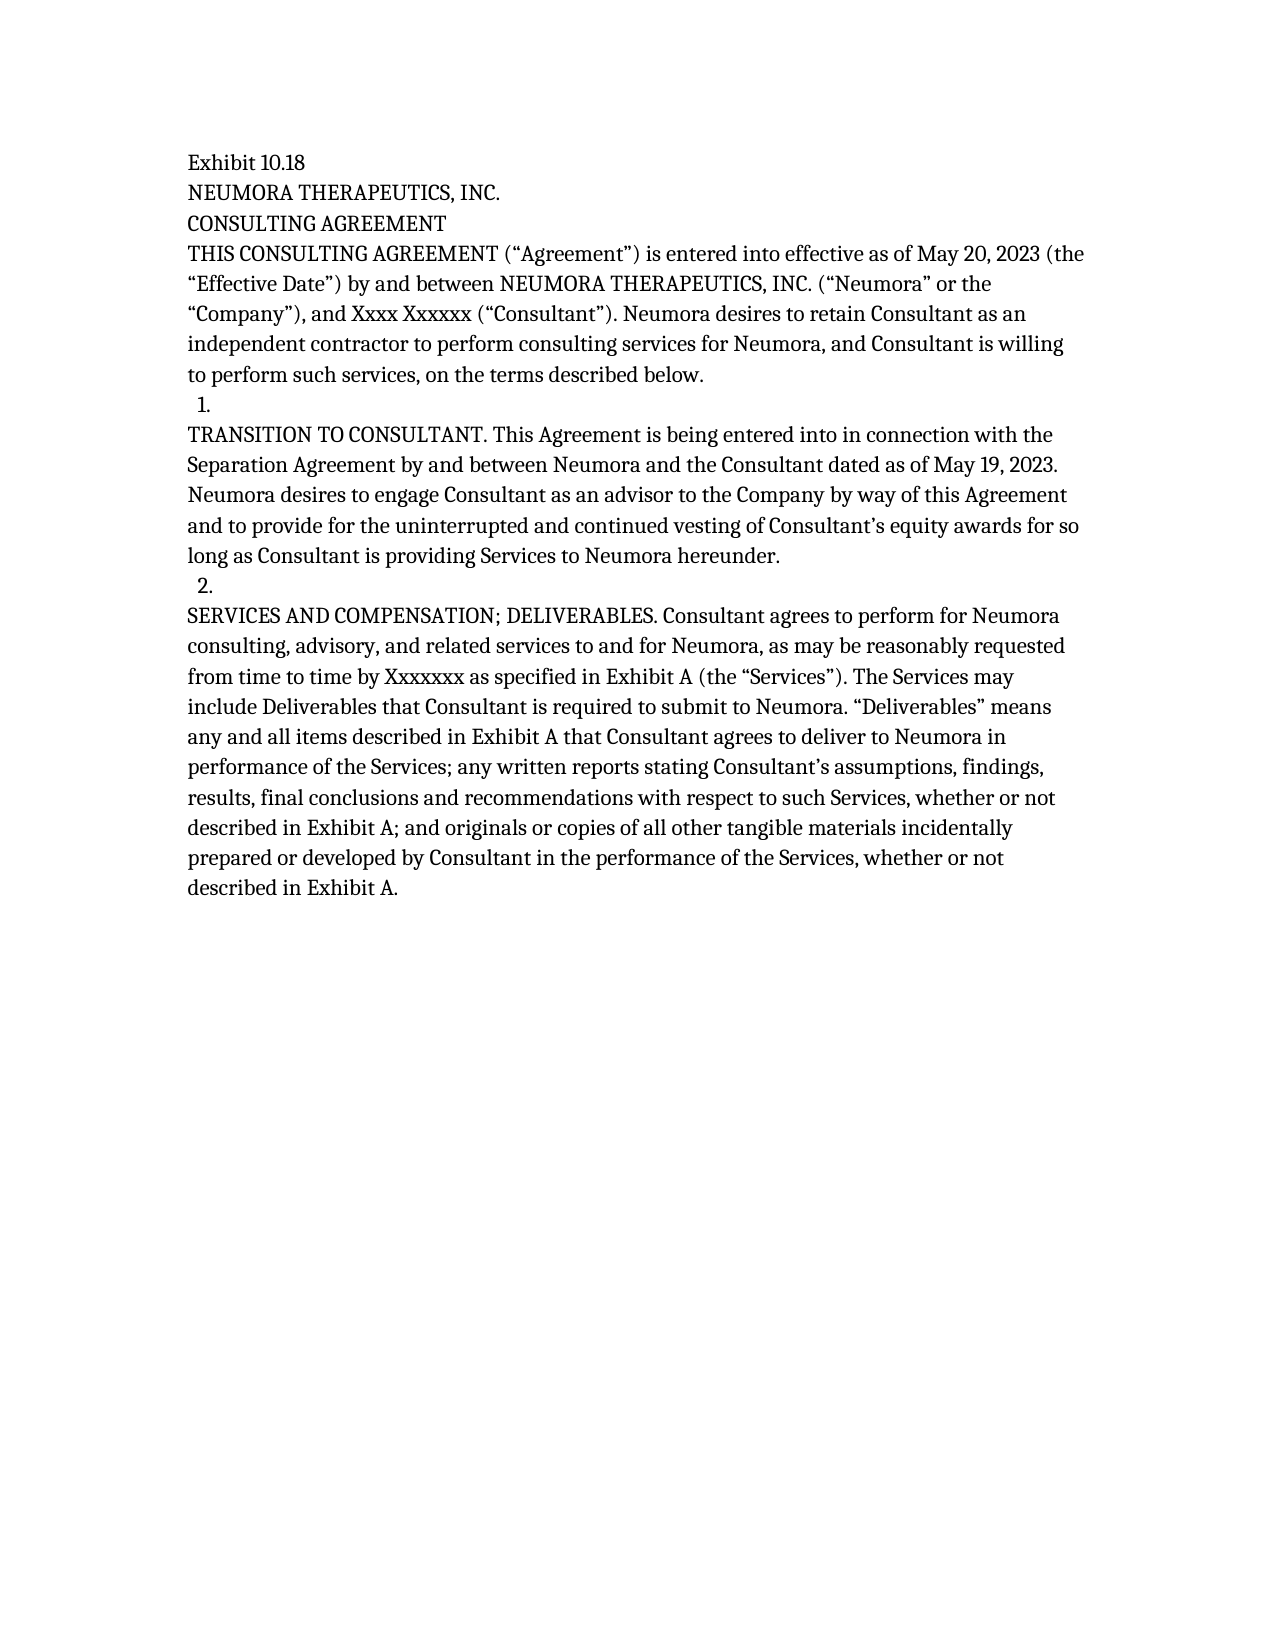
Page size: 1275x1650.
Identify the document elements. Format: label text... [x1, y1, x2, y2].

text Exhibit 10.18 NEUMORA THERAPEUTICS, INC. CONSULTING AGREEMENT THIS CONSULTING AGREEMENT (“Agreement”) is entered into effective as of May 20, 2023 (the “Effective Date”) by and between NEUMORA THERAPEUTICS, INC. (“Neumora” or the “Company”), and Xxxx Xxxxxx (“Consultant”). Neumora desires to retain Consultant as an independent contractor to perform consulting services for Neumora, and Consultant is willing to perform such services, on the terms described below. 1. TRANSITION TO CONSULTANT. This Agreement is being entered into in connection with the Separation Agreement by and between Neumora and the Consultant dated as of May 19, 2023. Neumora desires to engage Consultant as an advisor to the Company by way of this Agreement and to provide for the uninterrupted and continued vesting of Consultant’s equity awards for so long as Consultant is providing Services to Neumora hereunder. 2. SERVICES AND COMPENSATION; DELIVERABLES. Consultant agrees to perform for Neumora consulting, advisory, and related services to and for Neumora, as may be reasonably requested from time to time by Xxxxxxx as specified in Exhibit A (the “Services”). The Services may include Deliverables that Consultant is required to submit to Neumora. “Deliverables” means any and all items described in Exhibit A that Consultant agrees to deliver to Neumora in performance of the Services; any written reports stating Consultant’s assumptions, findings, results, final conclusions and recommendations with respect to such Services, whether or not described in Exhibit A; and originals or copies of all other tangible materials incidentally prepared or developed by Consultant in the performance of the Services, whether or not described in Exhibit A. [187, 150, 1087, 901]
